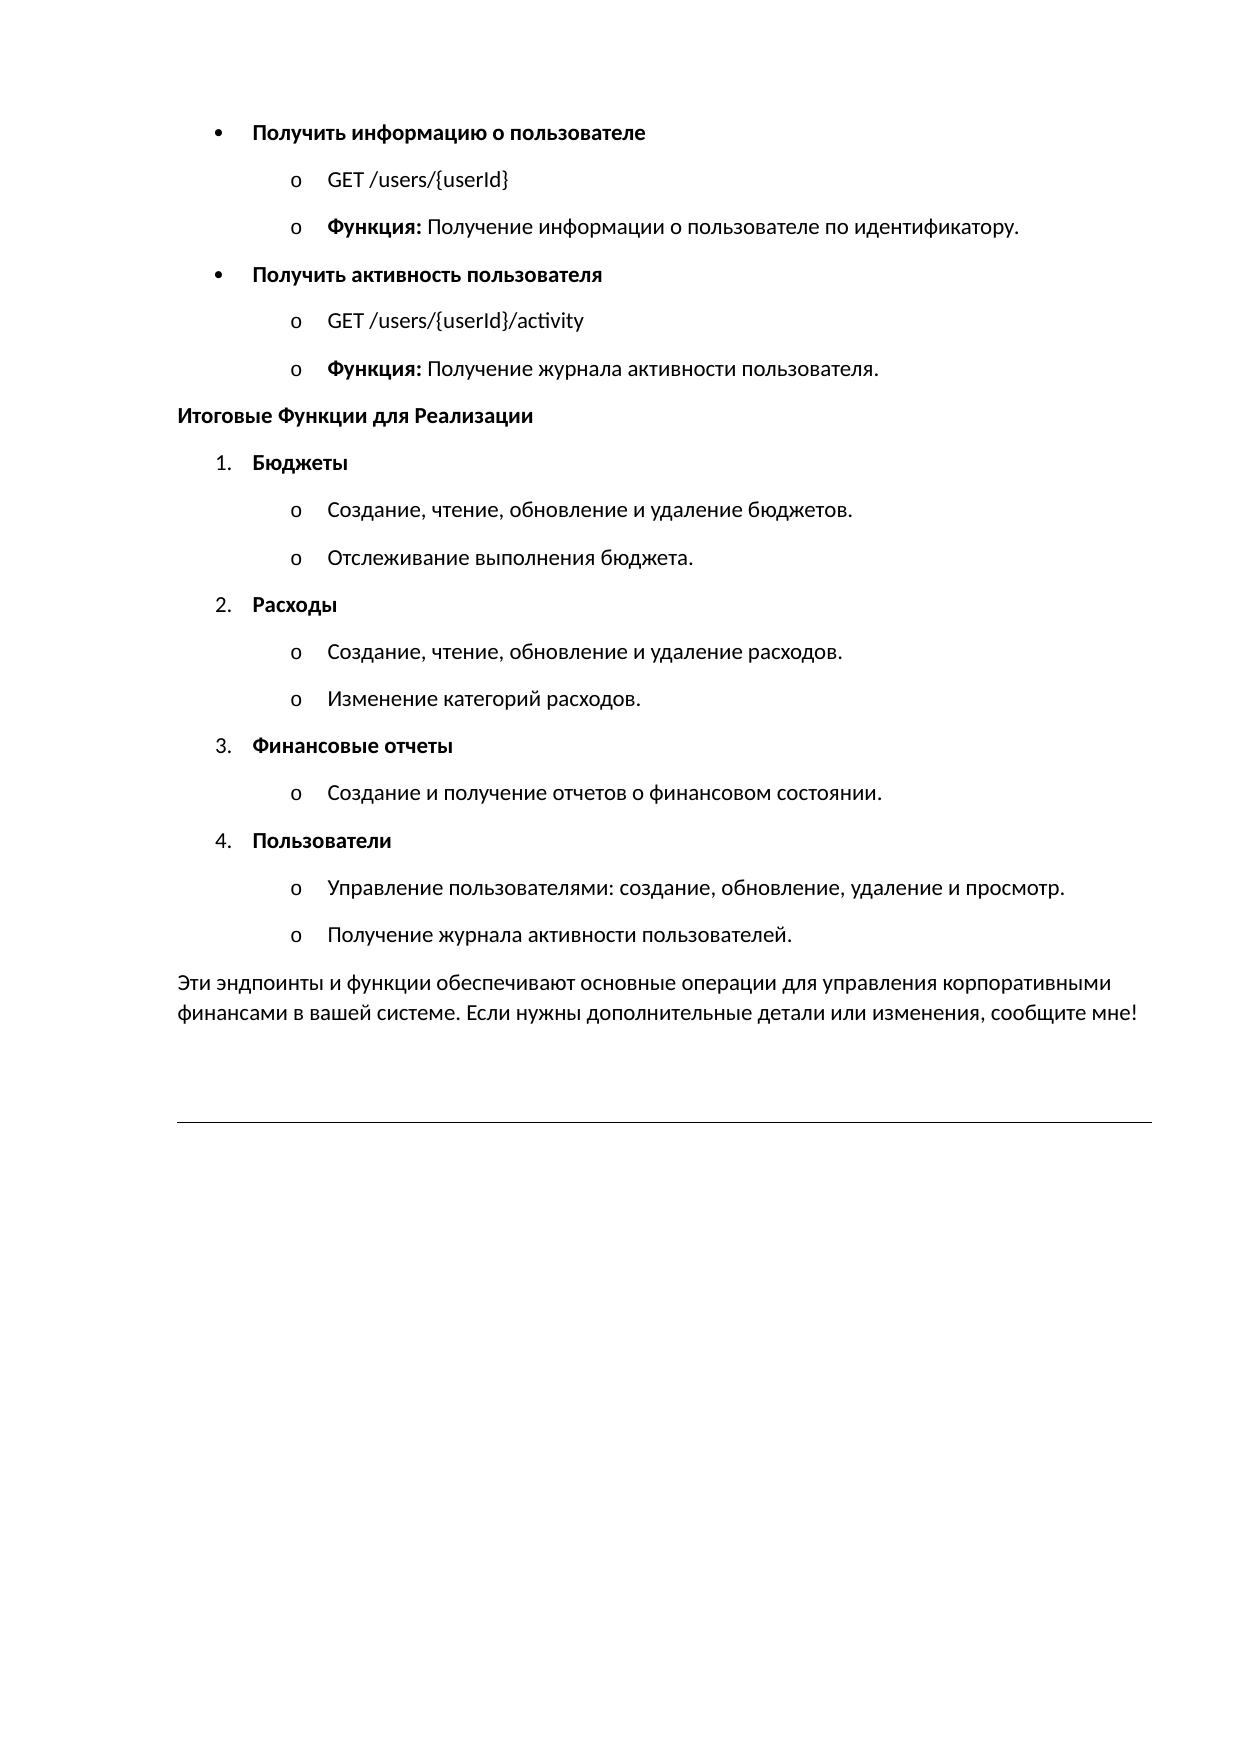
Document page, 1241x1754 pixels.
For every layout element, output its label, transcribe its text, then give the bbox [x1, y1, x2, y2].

list Функция: Получение журнала активности пользователя. [290, 354, 1152, 383]
list Расходы [215, 590, 1152, 618]
list Функция: Получение информации о пользователе по идентификатору. [290, 212, 1152, 241]
list Бюджеты [215, 448, 1152, 476]
list Пользователи [215, 826, 1152, 854]
list Отслеживание выполнения бюджета. [290, 543, 1152, 571]
list Создание и получение отчетов о финансовом состоянии. [290, 778, 1152, 807]
list Получение журнала активности пользователей. [290, 920, 1152, 949]
list Создание, чтение, обновление и удаление бюджетов. [290, 495, 1152, 524]
list Получить активность пользователя [215, 260, 1152, 288]
list Финансовые отчеты [215, 732, 1152, 760]
list GET /users/{userId} [290, 165, 1152, 193]
list Создание, чтение, обновление и удаление расходов. [290, 637, 1152, 665]
text Эти эндпоинты и функции обеспечивают основные операции для управления корпоративными финансами в вашей системе. Если нужны дополнительные детали или изменения, сообщите мне! [177, 968, 1152, 1026]
list Управление пользователями: создание, обновление, удаление и просмотр. [290, 873, 1152, 901]
list Получить информацию о пользователе [215, 118, 1152, 146]
text Итоговые Функции для Реализации [177, 401, 1152, 429]
list GET /users/{userId}/activity [290, 307, 1152, 335]
list Изменение категорий расходов. [290, 684, 1152, 713]
